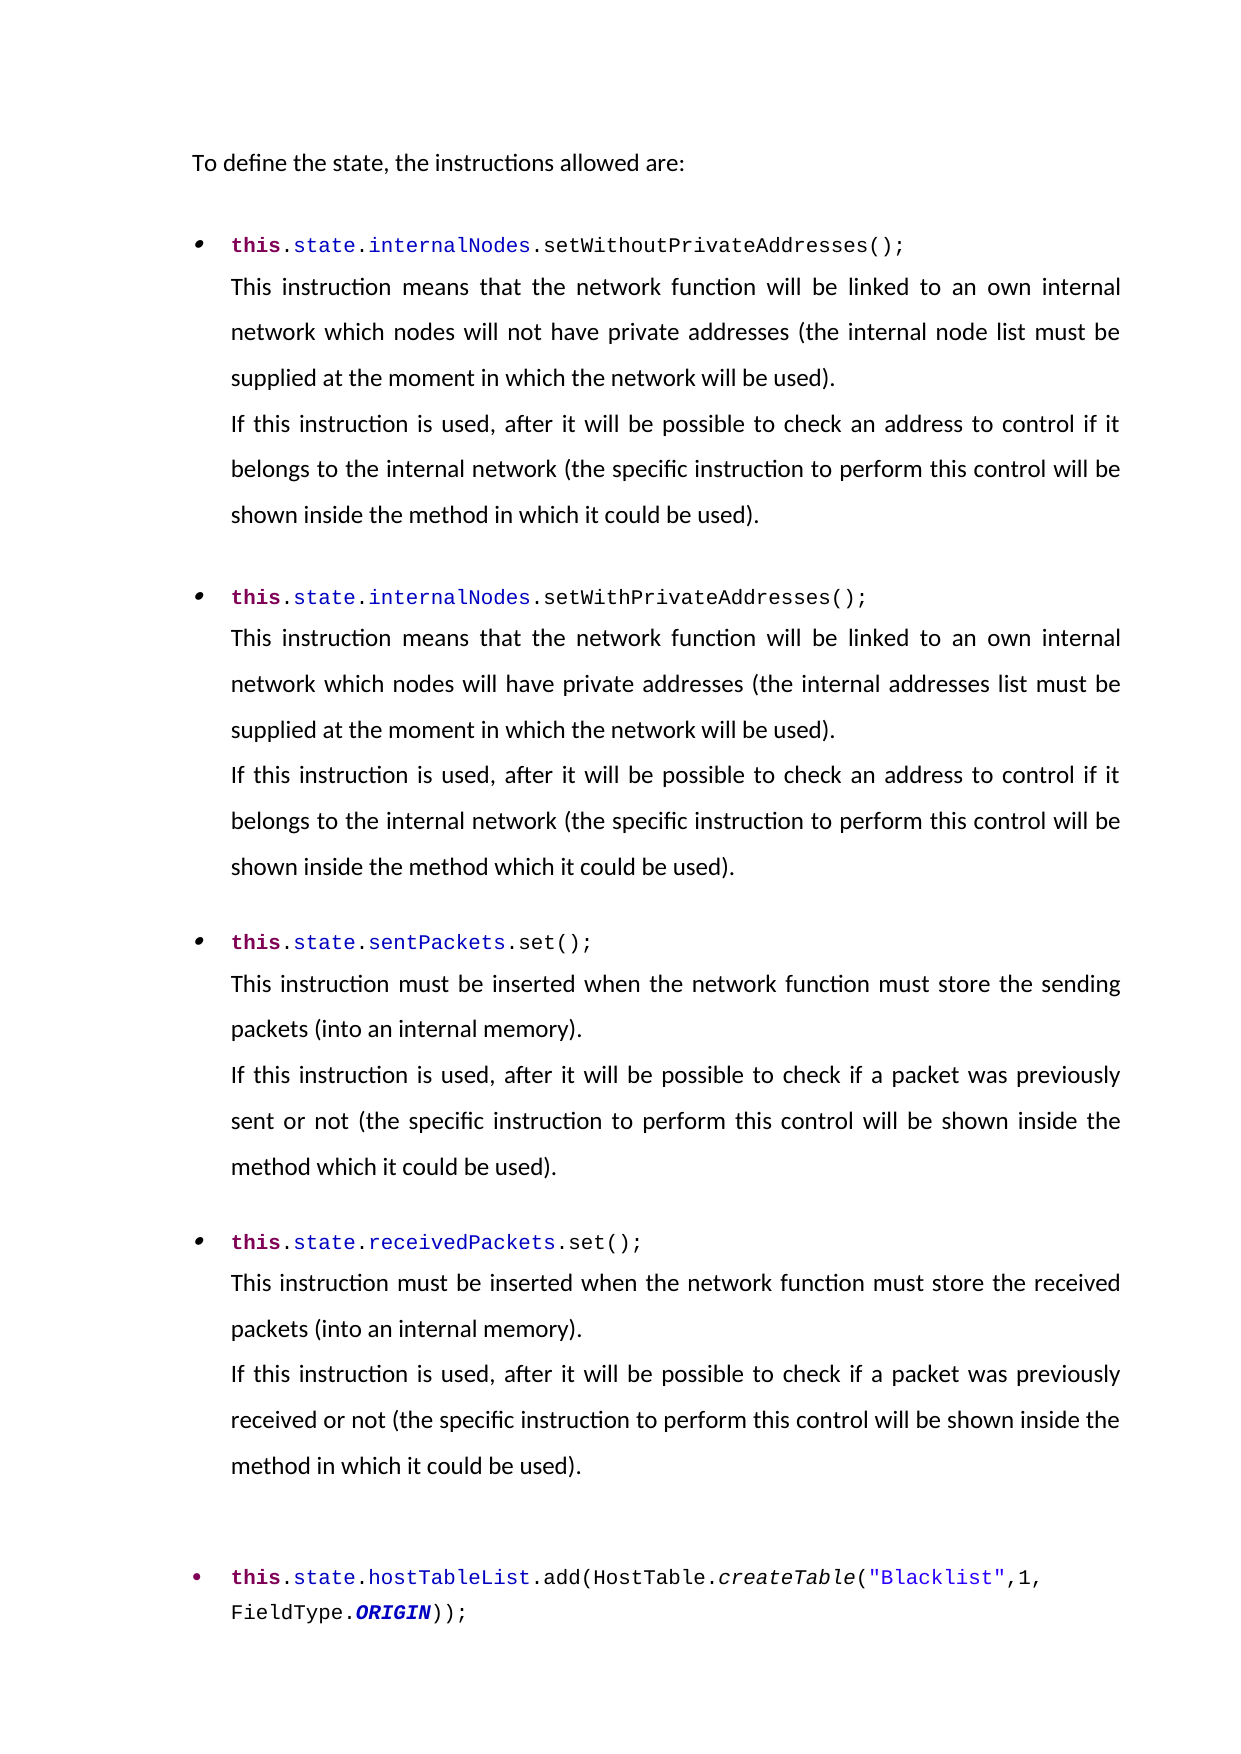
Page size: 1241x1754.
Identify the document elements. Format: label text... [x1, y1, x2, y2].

list this.state.internalNodes.setWithPrivateAddresses(); [193, 587, 1122, 611]
list If this instruction is used, after it will be possible to check if a packet was previously sent or not (the specific instruction to perform this control will be shown inside the method which it could be used). [231, 1059, 1122, 1181]
list This instruction means that the network function will be linked to an own internal network which nodes will not have private addresses (the internal node list must be supplied at the moment in which the network will be used). [231, 271, 1122, 393]
list This instruction must be inserted when the network function must store the sending packets (into an internal memory). [231, 968, 1122, 1044]
list this.state.sentPackets.set(); [193, 932, 1122, 956]
list If this instruction is used, after it will be possible to check if a packet was previously received or not (the specific instruction to perform this control will be shown inside the method in which it could be used). [231, 1359, 1122, 1481]
text To define the state, the instructions allowed are: [118, 148, 1122, 178]
list this.state.internalNodes.setWithoutPrivateAddresses(); [193, 235, 1122, 259]
list If this instruction is used, after it will be possible to check an address to control if it belongs to the internal network (the specific instruction to perform this control will be shown inside the method in which it could be used). [231, 408, 1122, 530]
list This instruction must be inserted when the network function must store the received packets (into an internal memory). [231, 1267, 1122, 1343]
list this.state.hostTableList.add(HostTable.createTable("Blacklist",1, FieldType.ORIGIN)); [193, 1567, 1122, 1626]
list If this instruction is used, after it will be possible to check an address to control if it belongs to the internal network (the specific instruction to perform this control will be shown inside the method which it could be used). [231, 760, 1122, 882]
list This instruction means that the network function will be linked to an own internal network which nodes will have private addresses (the internal addresses list must be supplied at the moment in which the network will be used). [231, 622, 1122, 744]
list this.state.receivedPackets.set(); [193, 1232, 1122, 1255]
